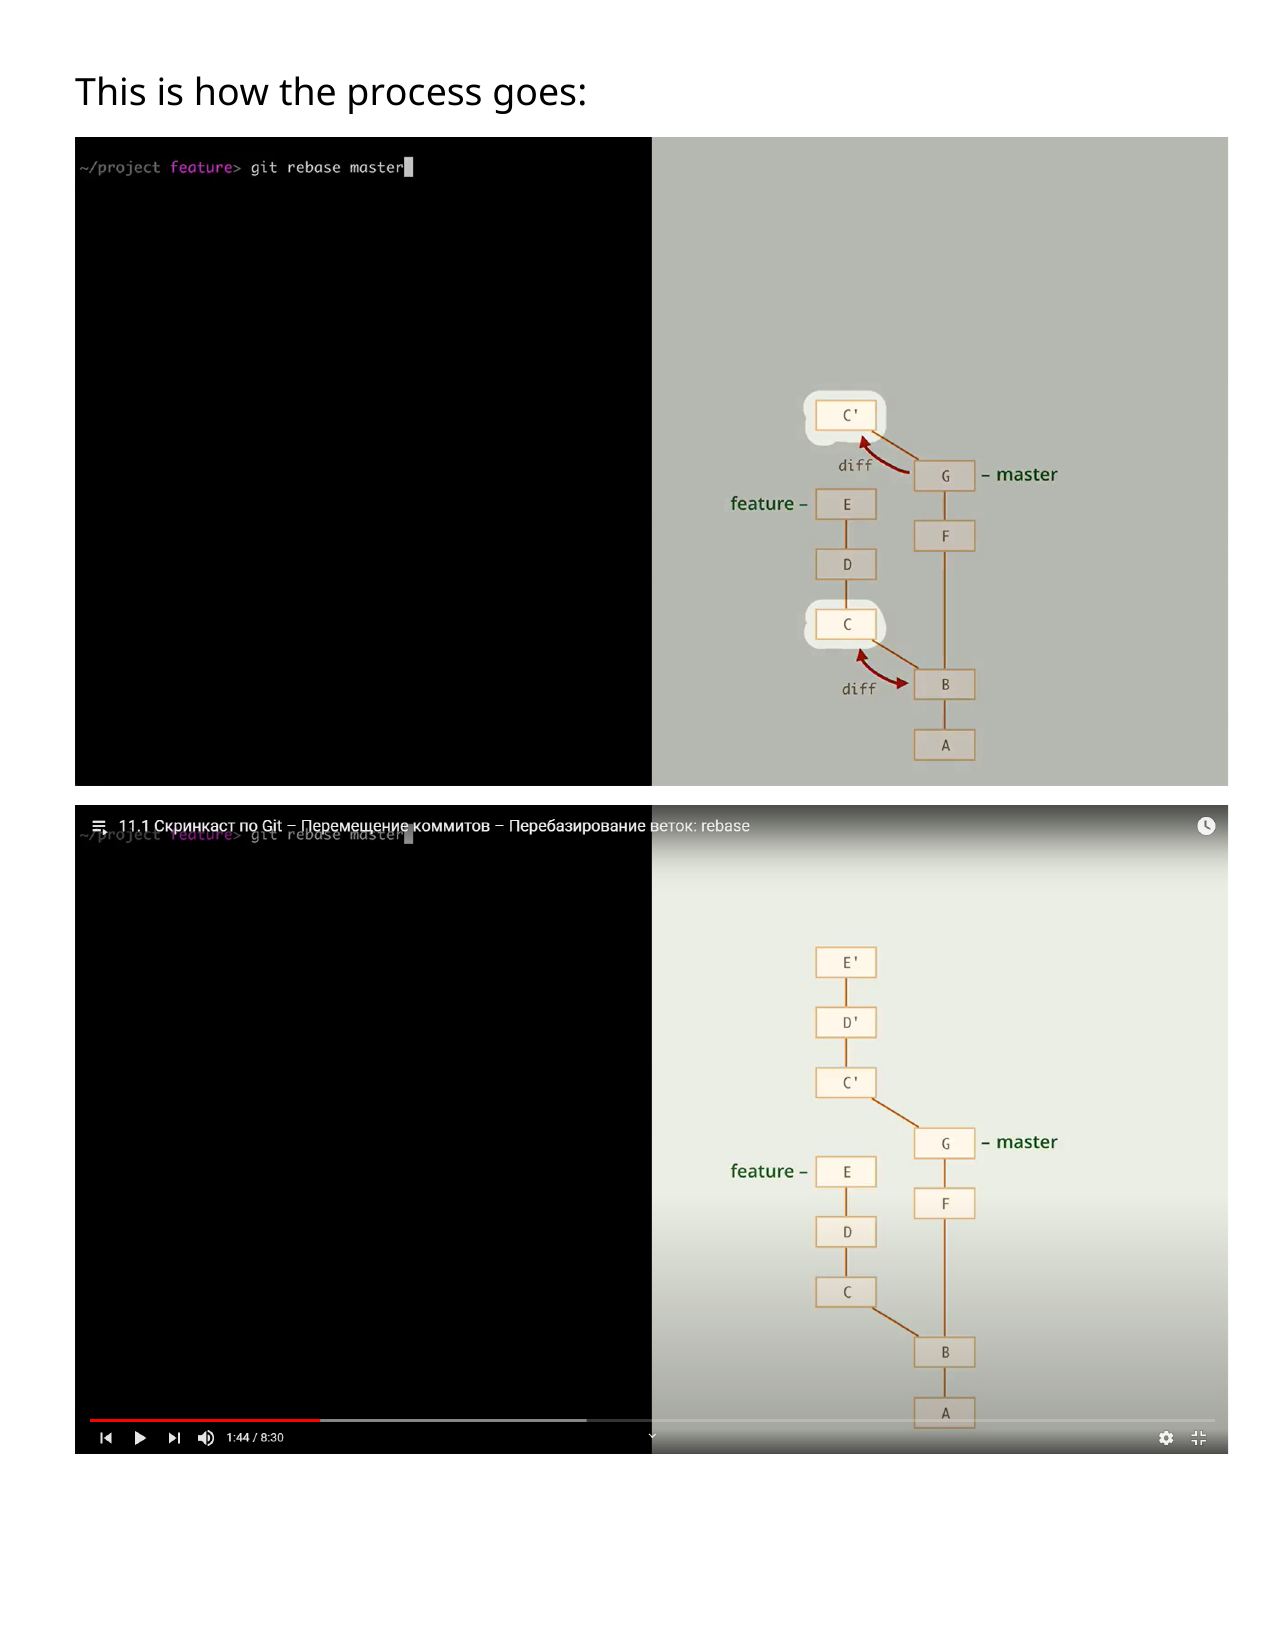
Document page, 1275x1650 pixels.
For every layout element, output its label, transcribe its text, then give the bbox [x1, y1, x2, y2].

picture [75, 137, 1229, 786]
picture [75, 805, 1229, 1454]
text This is how the process goes: [75, 66, 1228, 117]
